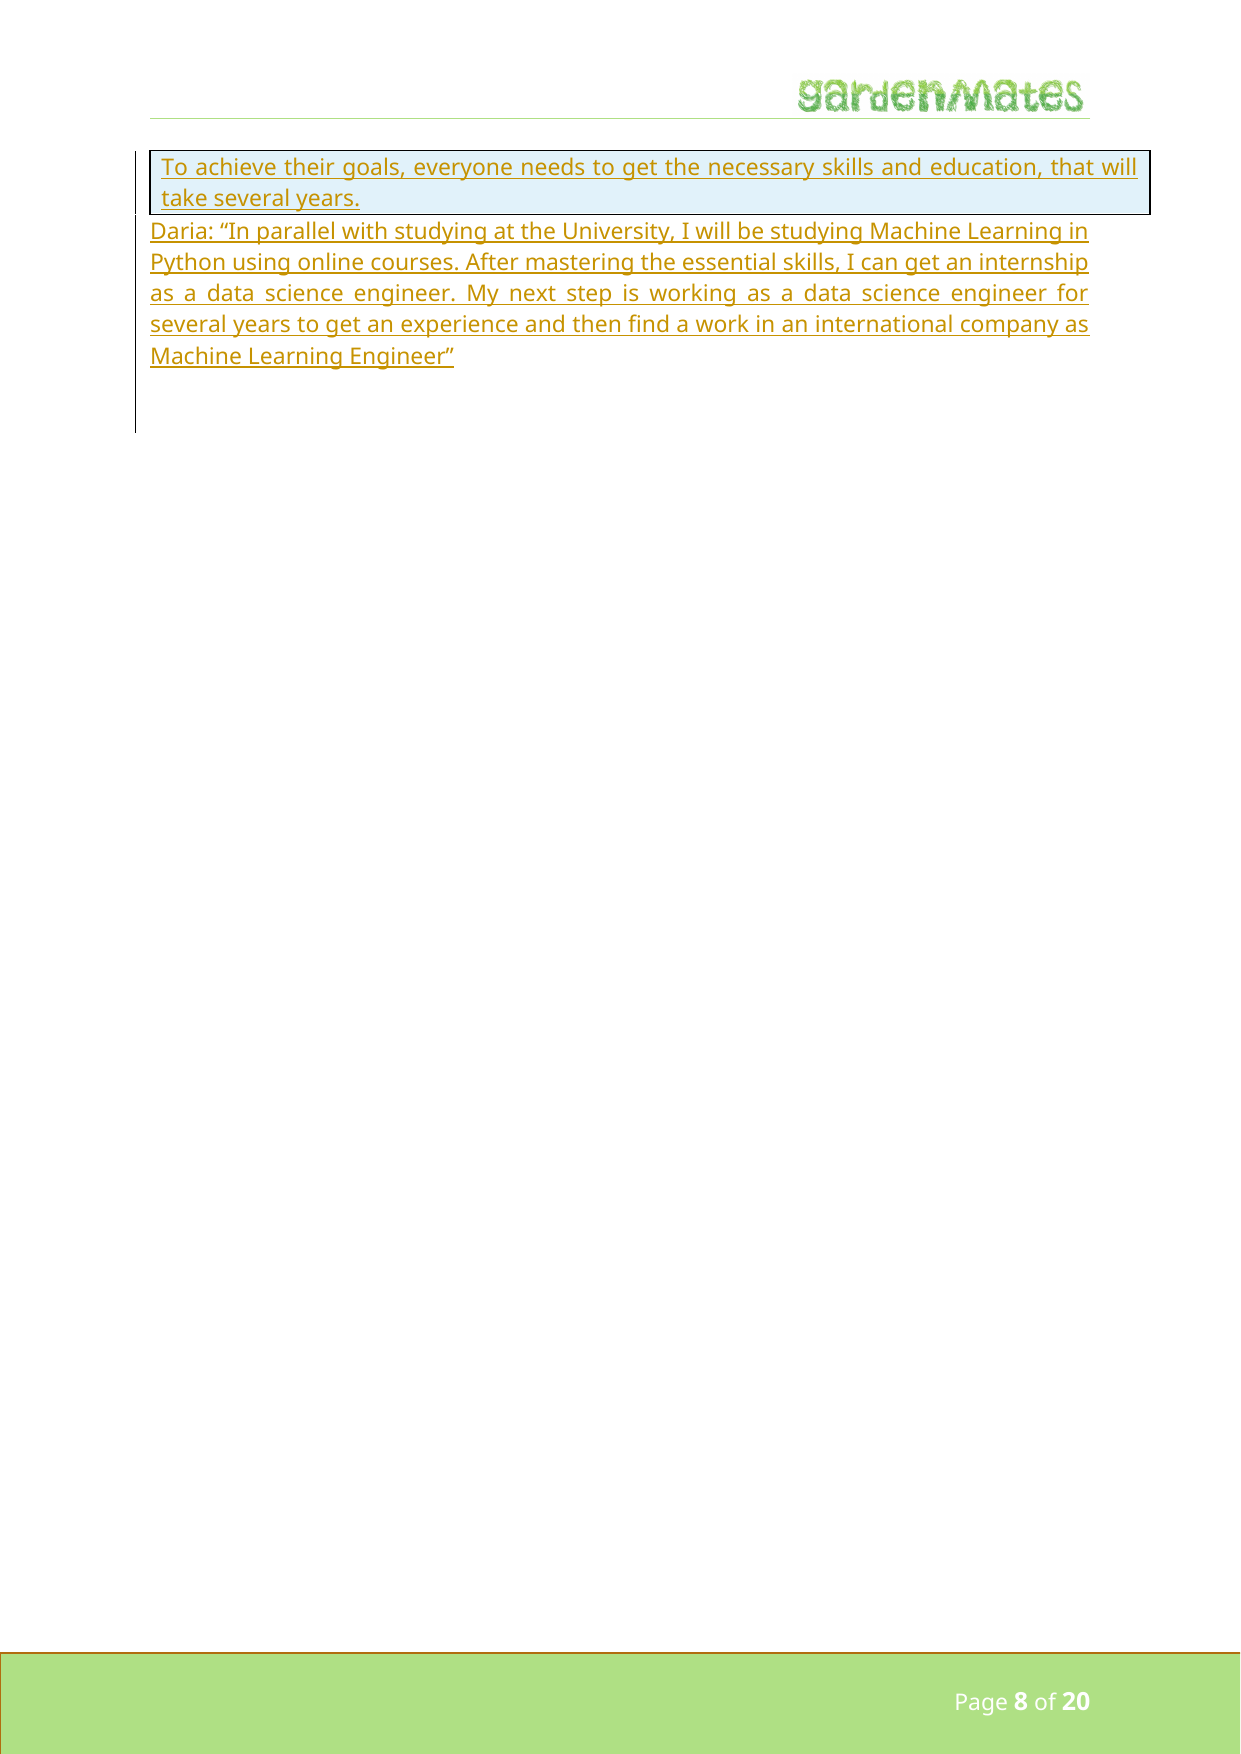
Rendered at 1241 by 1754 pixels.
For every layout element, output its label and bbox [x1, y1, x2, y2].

picture [792, 73, 1091, 116]
